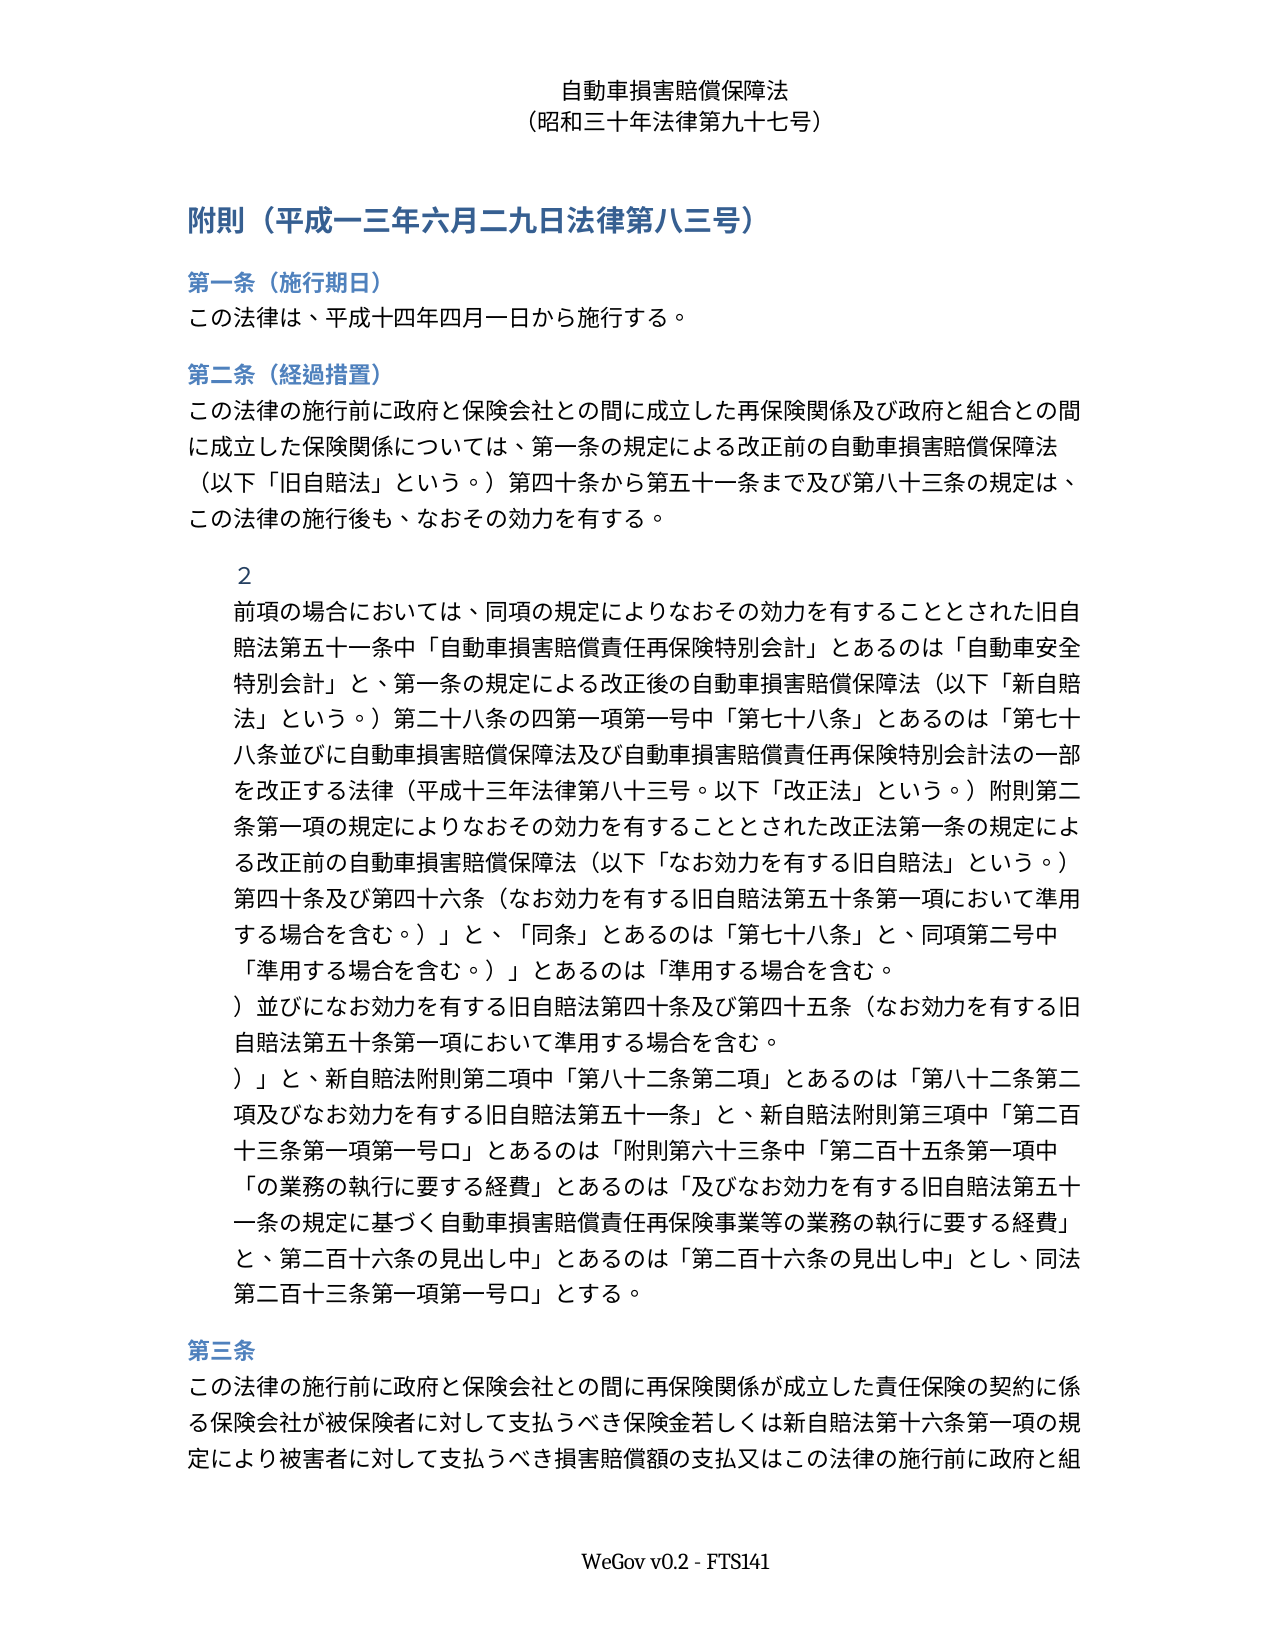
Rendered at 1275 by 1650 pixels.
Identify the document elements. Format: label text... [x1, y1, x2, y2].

subtitle 第二条（経過措置） [187, 359, 1087, 390]
text 前項の場合においては、同項の規定によりなおその効力を有することとされた旧自賠法第五十一条中「自動車損害賠償責任再保険特別会計」とあるのは「自動車安全特別会計」と、第一条の規定による改正後の自動車損害賠償保障法（以下「新自賠法」という。）第二十八条の四第一項第一号中「第七十八条」とあるのは「第七十八条並びに自動車損害賠償保障法及び自動車損害賠償責任再保険特別会計法の一部を改正する法律（平成十三年法律第八十三号。以下「改正法」という。）附則第二条第一項の規定によりなおその効力を有することとされた改正法第一条の規定による改正前の自動車損害賠償保障法（以下「なお効力を有する旧自賠法」という。）第四十条及び第四十六条（なお効力を有する旧自賠法第五十条第一項において準用する場合を含む。）」と、「同条」とあるのは「第七十八条」と、同項第二号中「準用する場合を含む。）」とあるのは「準用する場合を含む。 ）並びになお効力を有する旧自賠法第四十条及び第四十五条（なお効力を有する旧自賠法第五十条第一項において準用する場合を含む。 ）」と、新自賠法附則第二項中「第八十二条第二項」とあるのは「第八十二条第二項及びなお効力を有する旧自賠法第五十一条」と、新自賠法附則第三項中「第二百十三条第一項第一号ロ」とあるのは「附則第六十三条中「第二百十五条第一項中「の業務の執行に要する経費」とあるのは「及びなお効力を有する旧自賠法第五十一条の規定に基づく自動車損害賠償責任再保険事業等の業務の執行に要する経費」と、第二百十六条の見出し中」とあるのは「第二百十六条の見出し中」とし、同法第二百十三条第一項第一号ロ」とする。 [233, 596, 1087, 1310]
subtitle 第三条 [187, 1335, 1087, 1366]
text この法律は、平成十四年四月一日から施行する。 [187, 302, 1087, 334]
subtitle 第一条（施行期日） [187, 266, 1087, 298]
subtitle ２ [233, 560, 1087, 591]
subtitle 附則（平成一三年六月二九日法律第八三号） [187, 200, 1087, 240]
text この法律の施行前に政府と保険会社との間に成立した再保険関係及び政府と組合との間に成立した保険関係については、第一条の規定による改正前の自動車損害賠償保障法（以下「旧自賠法」という。）第四十条から第五十一条まで及び第八十三条の規定は、この法律の施行後も、なおその効力を有する。 [187, 395, 1087, 534]
